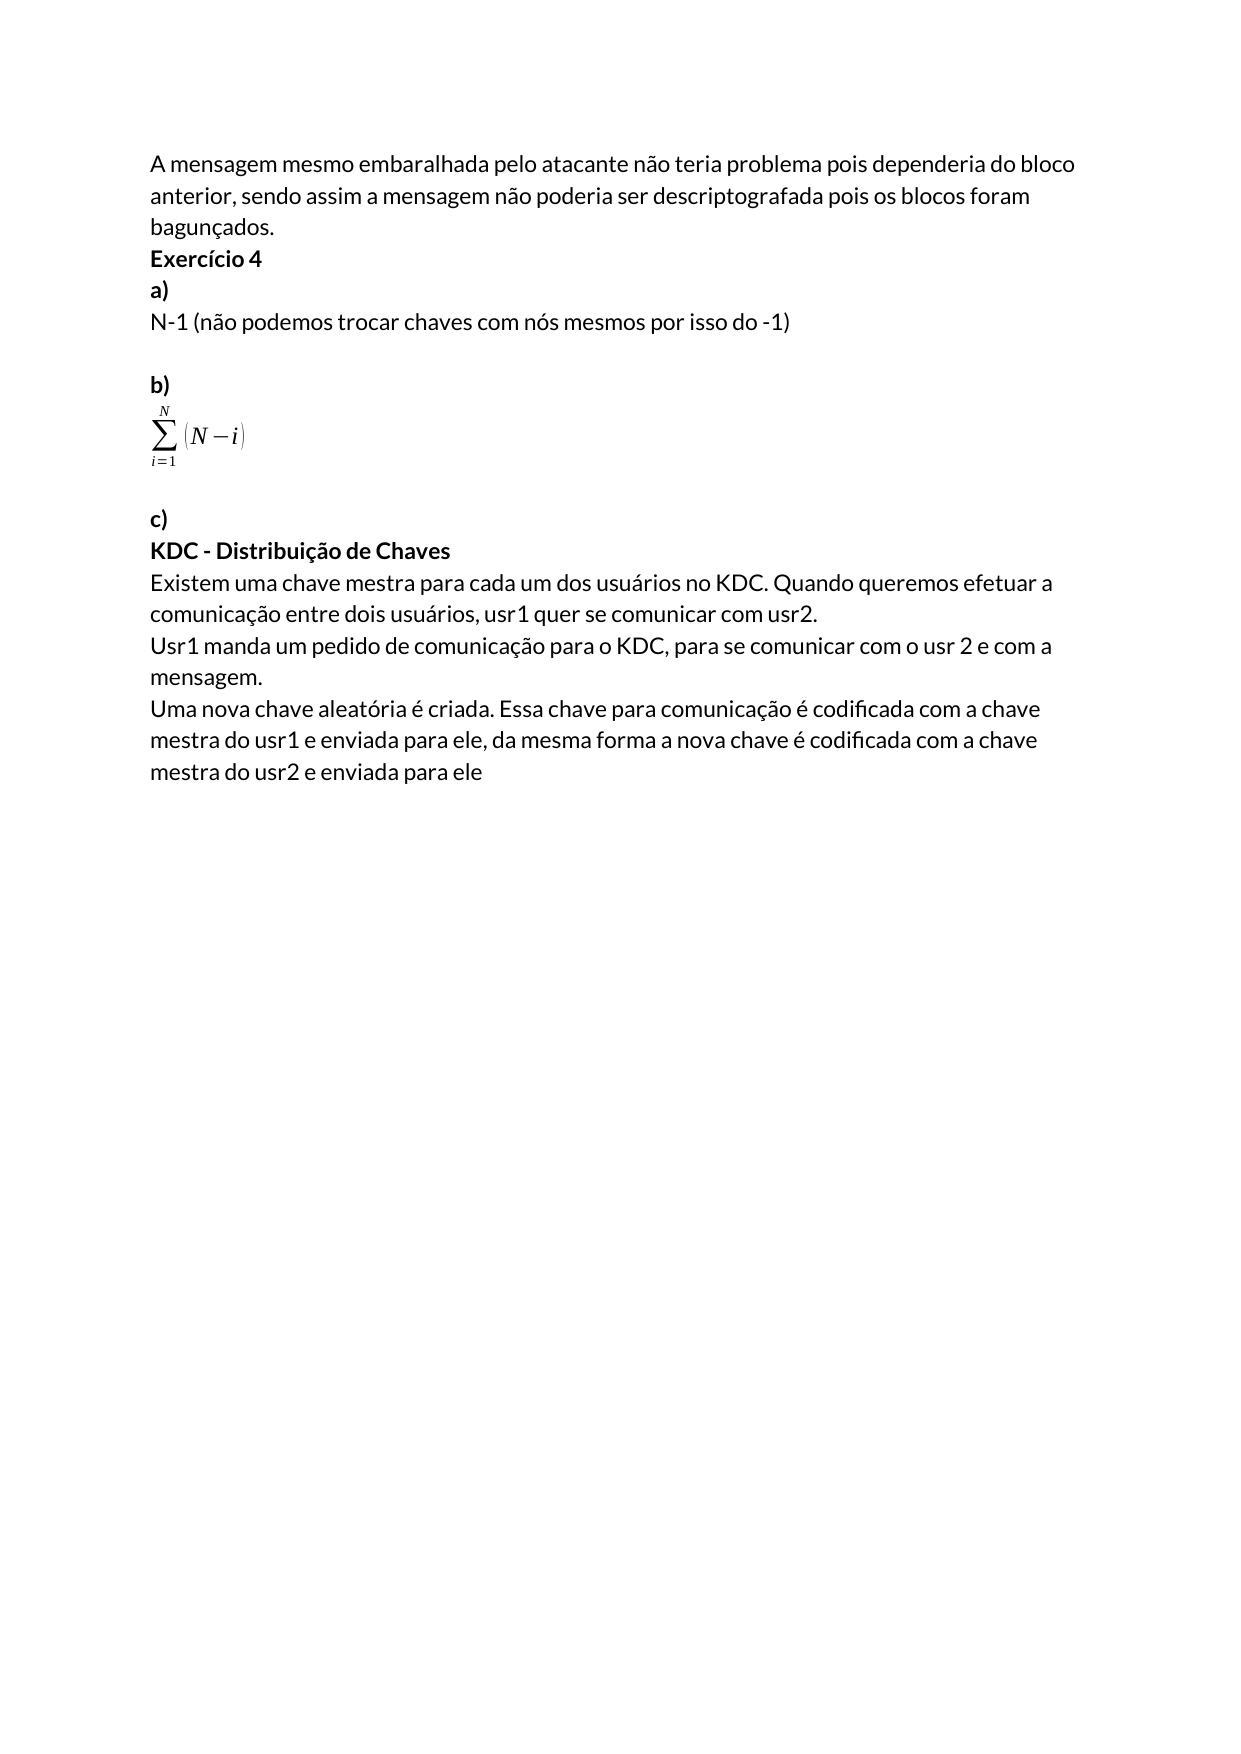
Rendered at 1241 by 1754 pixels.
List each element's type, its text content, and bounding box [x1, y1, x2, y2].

text a) [150, 276, 1090, 304]
text Usr1 manda um pedido de comunicação para o KDC, para se comunicar com o usr 2 e com a mensagem. [150, 631, 1090, 691]
text A mensagem mesmo embaralhada pelo atacante não teria problema pois dependeria do bloco anterior, sendo assim a mensagem não poderia ser descriptografada pois os blocos foram bagunçados. [150, 150, 1090, 241]
text Uma nova chave aleatória é criada. Essa chave para comunicação é codificada com a chave mestra do usr1 e enviada para ele, da mesma forma a nova chave é codificada com a chave mestra do usr2 e enviada para ele [150, 694, 1090, 785]
text c) [150, 505, 1090, 533]
text b) [150, 371, 1090, 398]
text Exercício 4 [150, 245, 1090, 272]
text N-1 (não podemos trocar chaves com nós mesmos por isso do -1) [150, 308, 1090, 335]
text Existem uma chave mestra para cada um dos usuários no KDC. Quando queremos efetuar a comunicação entre dois usuários, usr1 quer se comunicar com usr2. [150, 568, 1090, 627]
text KDC - Distribuição de Chaves [150, 537, 1090, 564]
